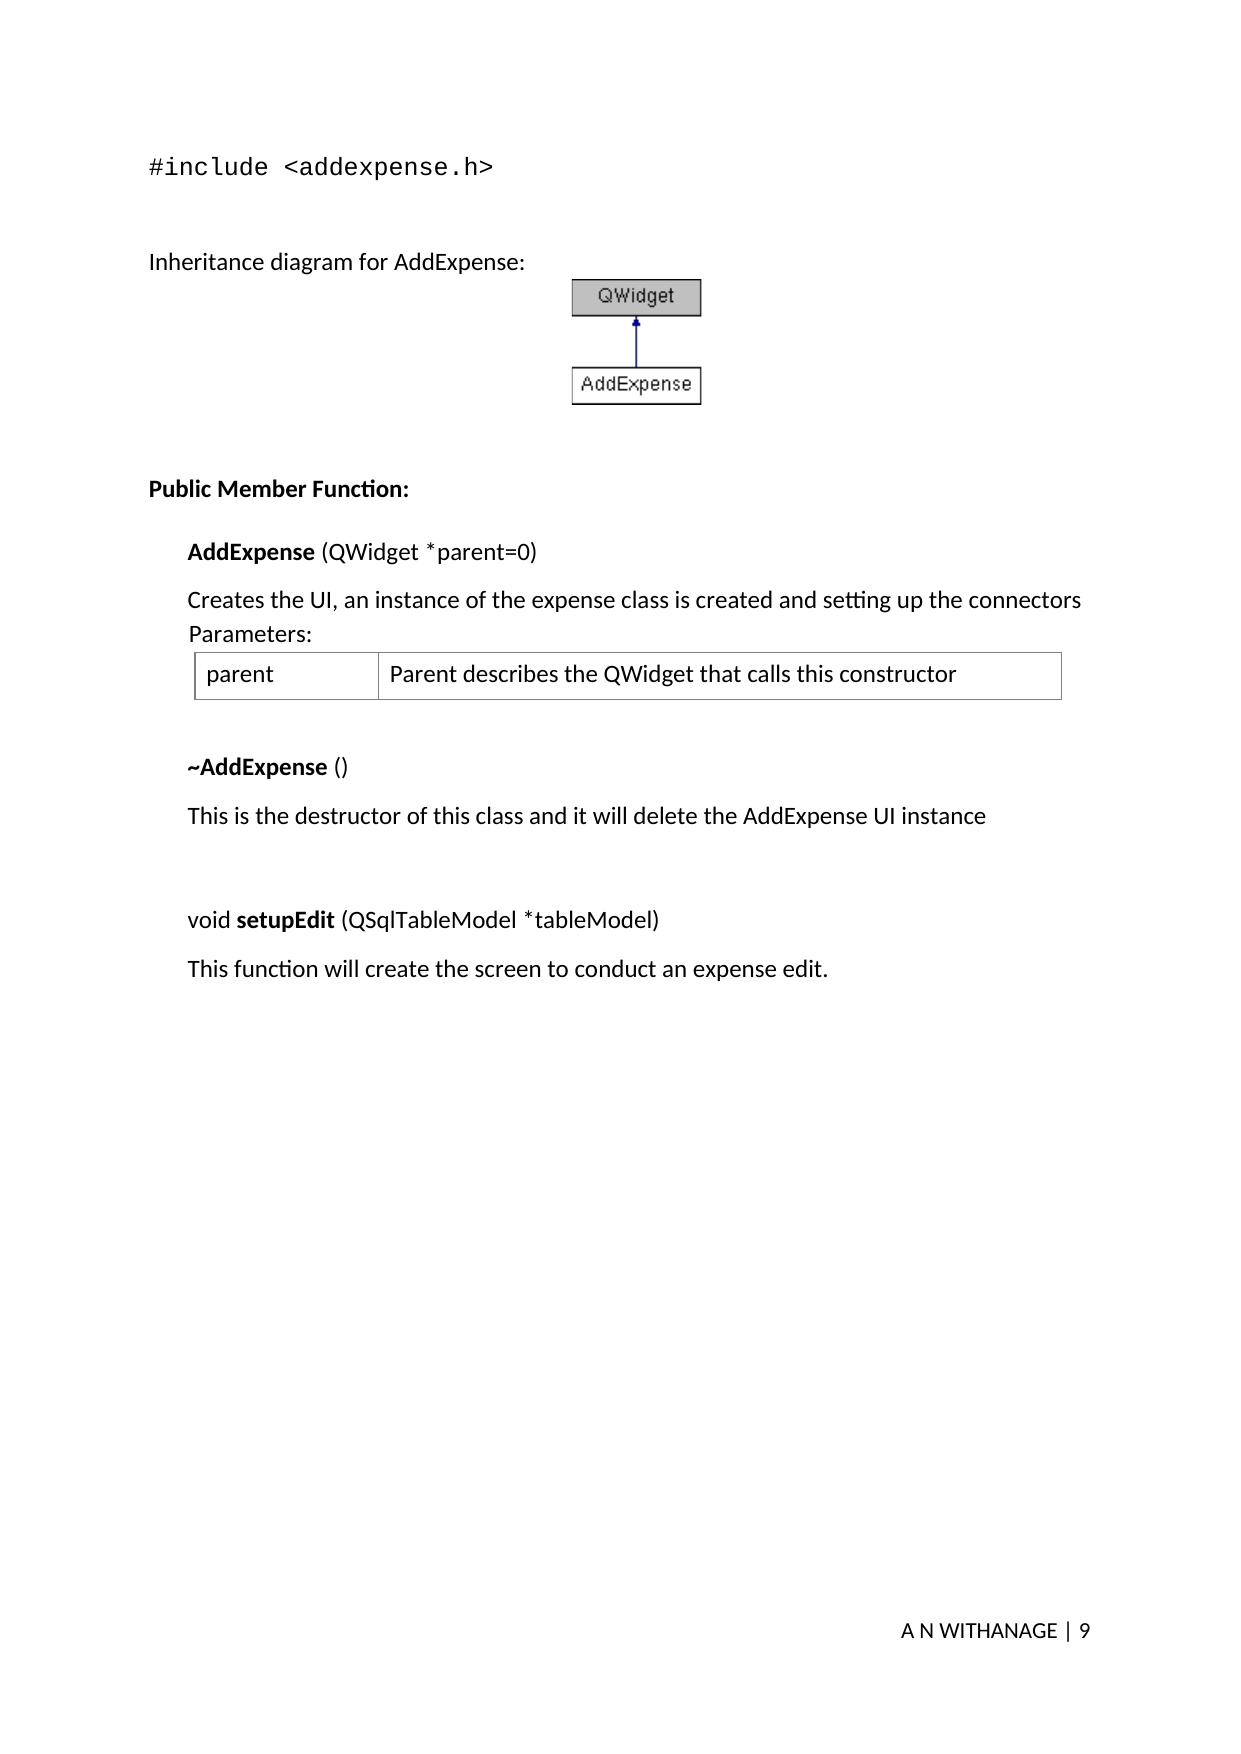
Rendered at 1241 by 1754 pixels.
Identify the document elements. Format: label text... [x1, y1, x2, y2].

text void setupEdit (QSqlTableModel *tableModel) [187, 904, 1088, 935]
text Public Member Function: [148, 473, 1088, 504]
text This is the destructor of this class and it will delete the AddExpense UI instance [187, 800, 1088, 831]
subtitle #include <addexpense.h> [148, 155, 1088, 183]
table_header Parent describes the QWidget that calls this constructor [379, 653, 1061, 699]
picture [571, 279, 702, 405]
text This function will create the screen to conduct an expense edit. [187, 953, 1088, 984]
text Inheritance diagram for AddExpense: [148, 246, 1088, 277]
text AddExpense (QWidget *parent=0) [187, 536, 1088, 566]
subtitle ~AddExpense () [187, 751, 1088, 782]
text Creates the UI, an instance of the expense class is created and setting up the connectors Parameters: [187, 585, 1088, 649]
table_header parent [196, 653, 378, 699]
